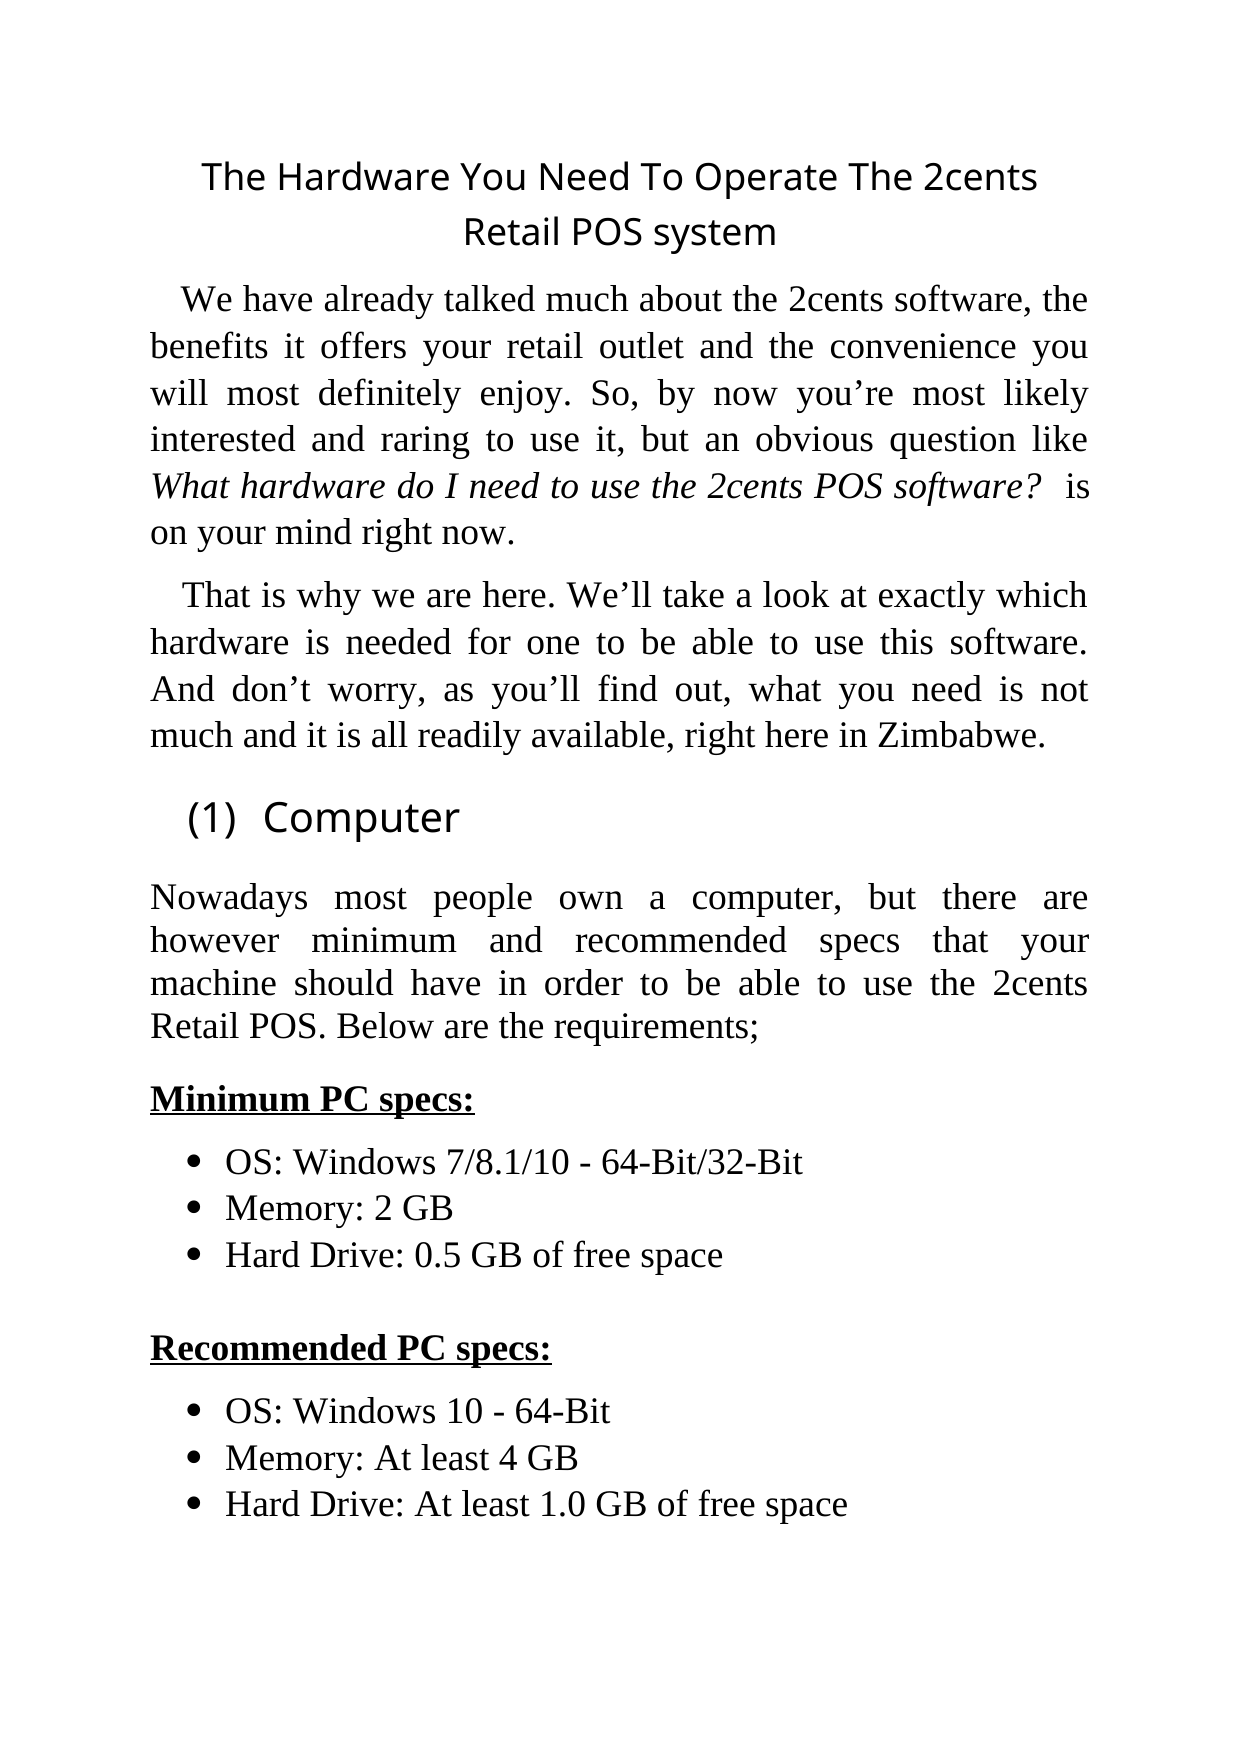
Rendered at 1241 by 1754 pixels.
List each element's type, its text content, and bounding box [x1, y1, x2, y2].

text We have already talked much about the 2cents software, the benefits it offers your retail outlet and the convenience you will most definitely enjoy. So, by now you’re most likely interested and raring to use it, but an obvious question like What hardware do I need to use the 2cents POS software? is on your mind right now. [150, 277, 1090, 553]
list Hard Drive: At least 1.0 GB of free space [187, 1482, 1090, 1525]
list Computer [187, 788, 1090, 845]
list Hard Drive: 0.5 GB of free space [187, 1232, 1090, 1275]
text Minimum PC specs: [150, 1076, 1090, 1119]
list Memory: 2 GB [187, 1186, 1090, 1229]
list OS: Windows 7/8.1/10 - 64-Bit/32-Bit [187, 1139, 1090, 1182]
text Recommended PC specs: [150, 1325, 1090, 1368]
list Memory: At least 4 GB [187, 1435, 1090, 1478]
text That is why we are here. We’ll take a look at exactly which hardware is needed for one to be able to use this software. And don’t worry, as you’ll find out, what you need is not much and it is all readily available, right here in Zimbabwe. [150, 573, 1090, 756]
text Nowadays most people own a computer, but there are however minimum and recommended specs that your machine should have in order to be able to use the 2cents Retail POS. Below are the requirements; [150, 874, 1090, 1047]
text The Hardware You Need To Operate The 2cents Retail POS system [150, 150, 1090, 256]
list OS: Windows 10 - 64-Bit [187, 1389, 1090, 1432]
